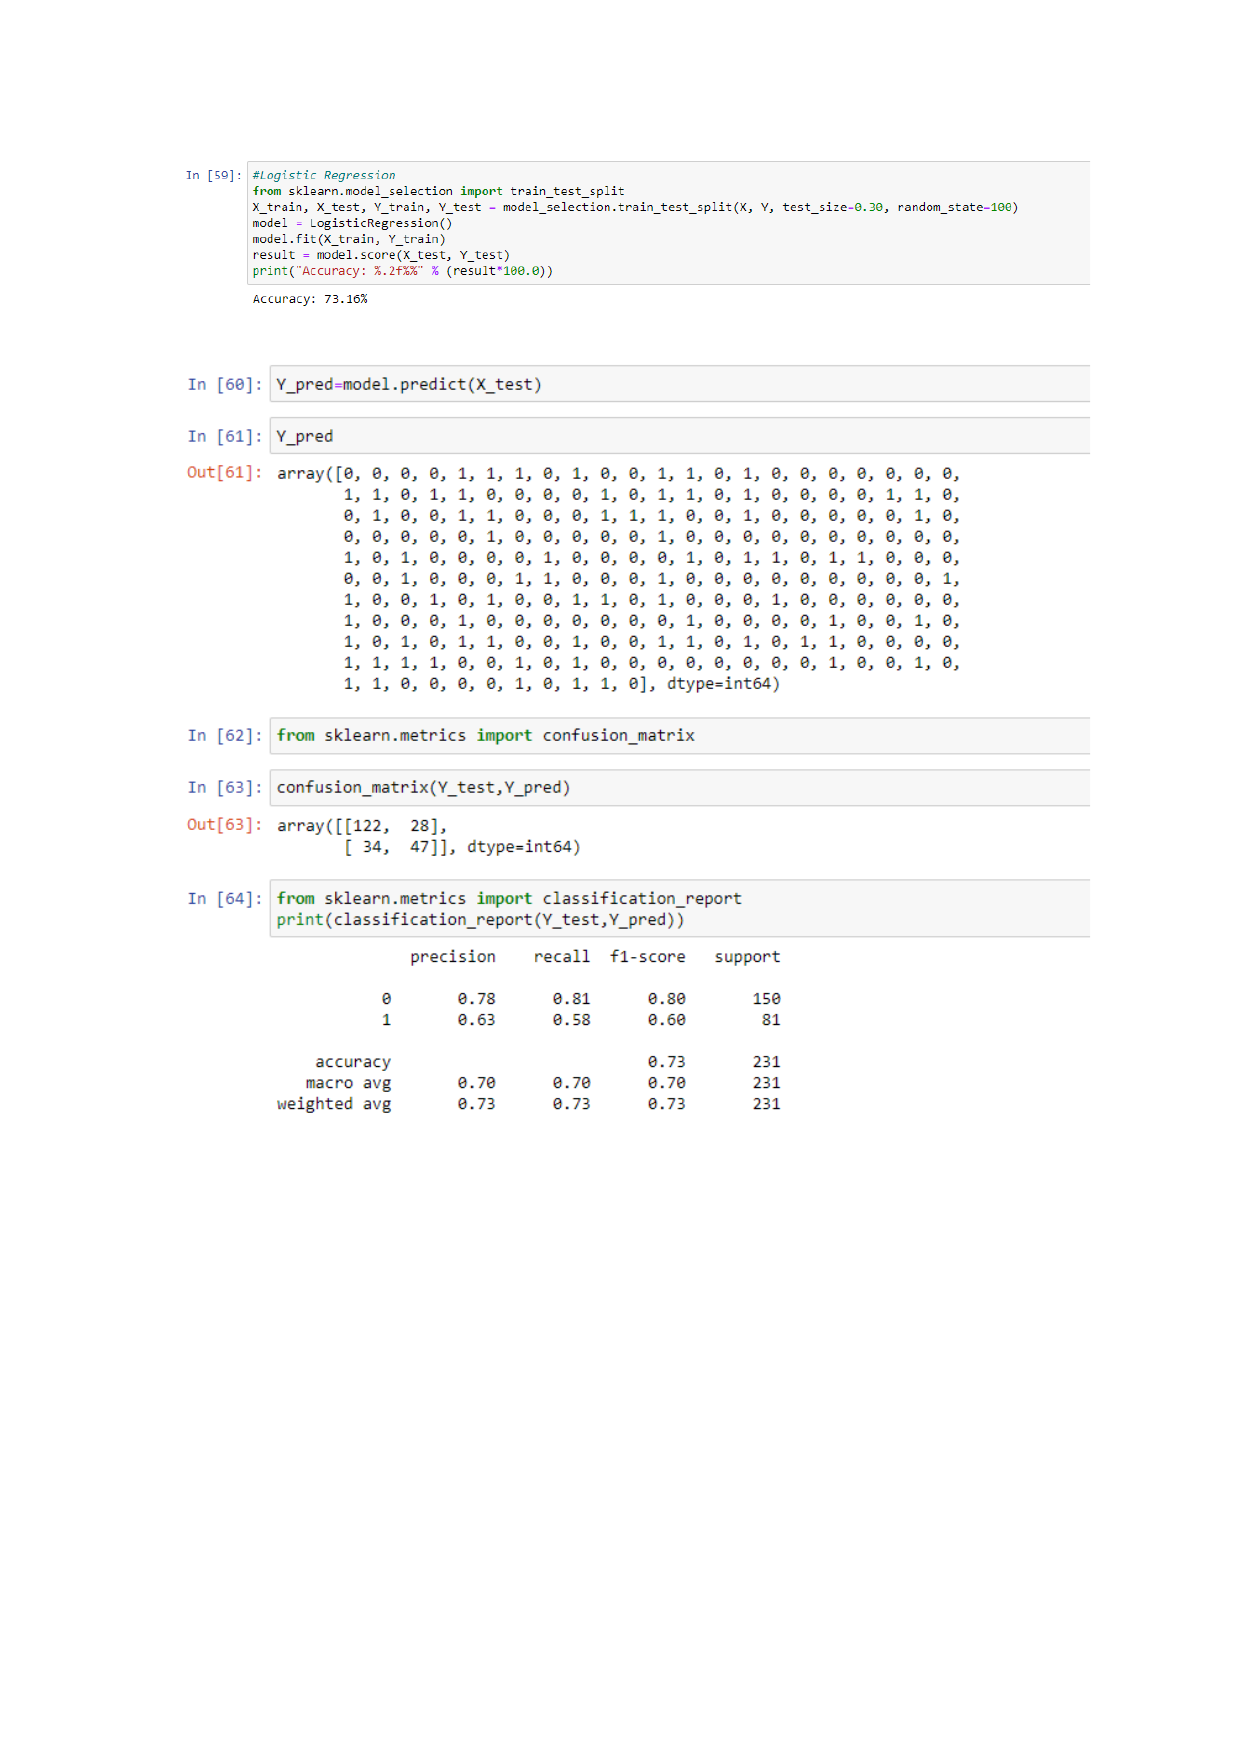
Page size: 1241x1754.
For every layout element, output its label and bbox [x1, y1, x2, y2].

picture [150, 150, 1091, 311]
picture [150, 360, 1091, 1134]
